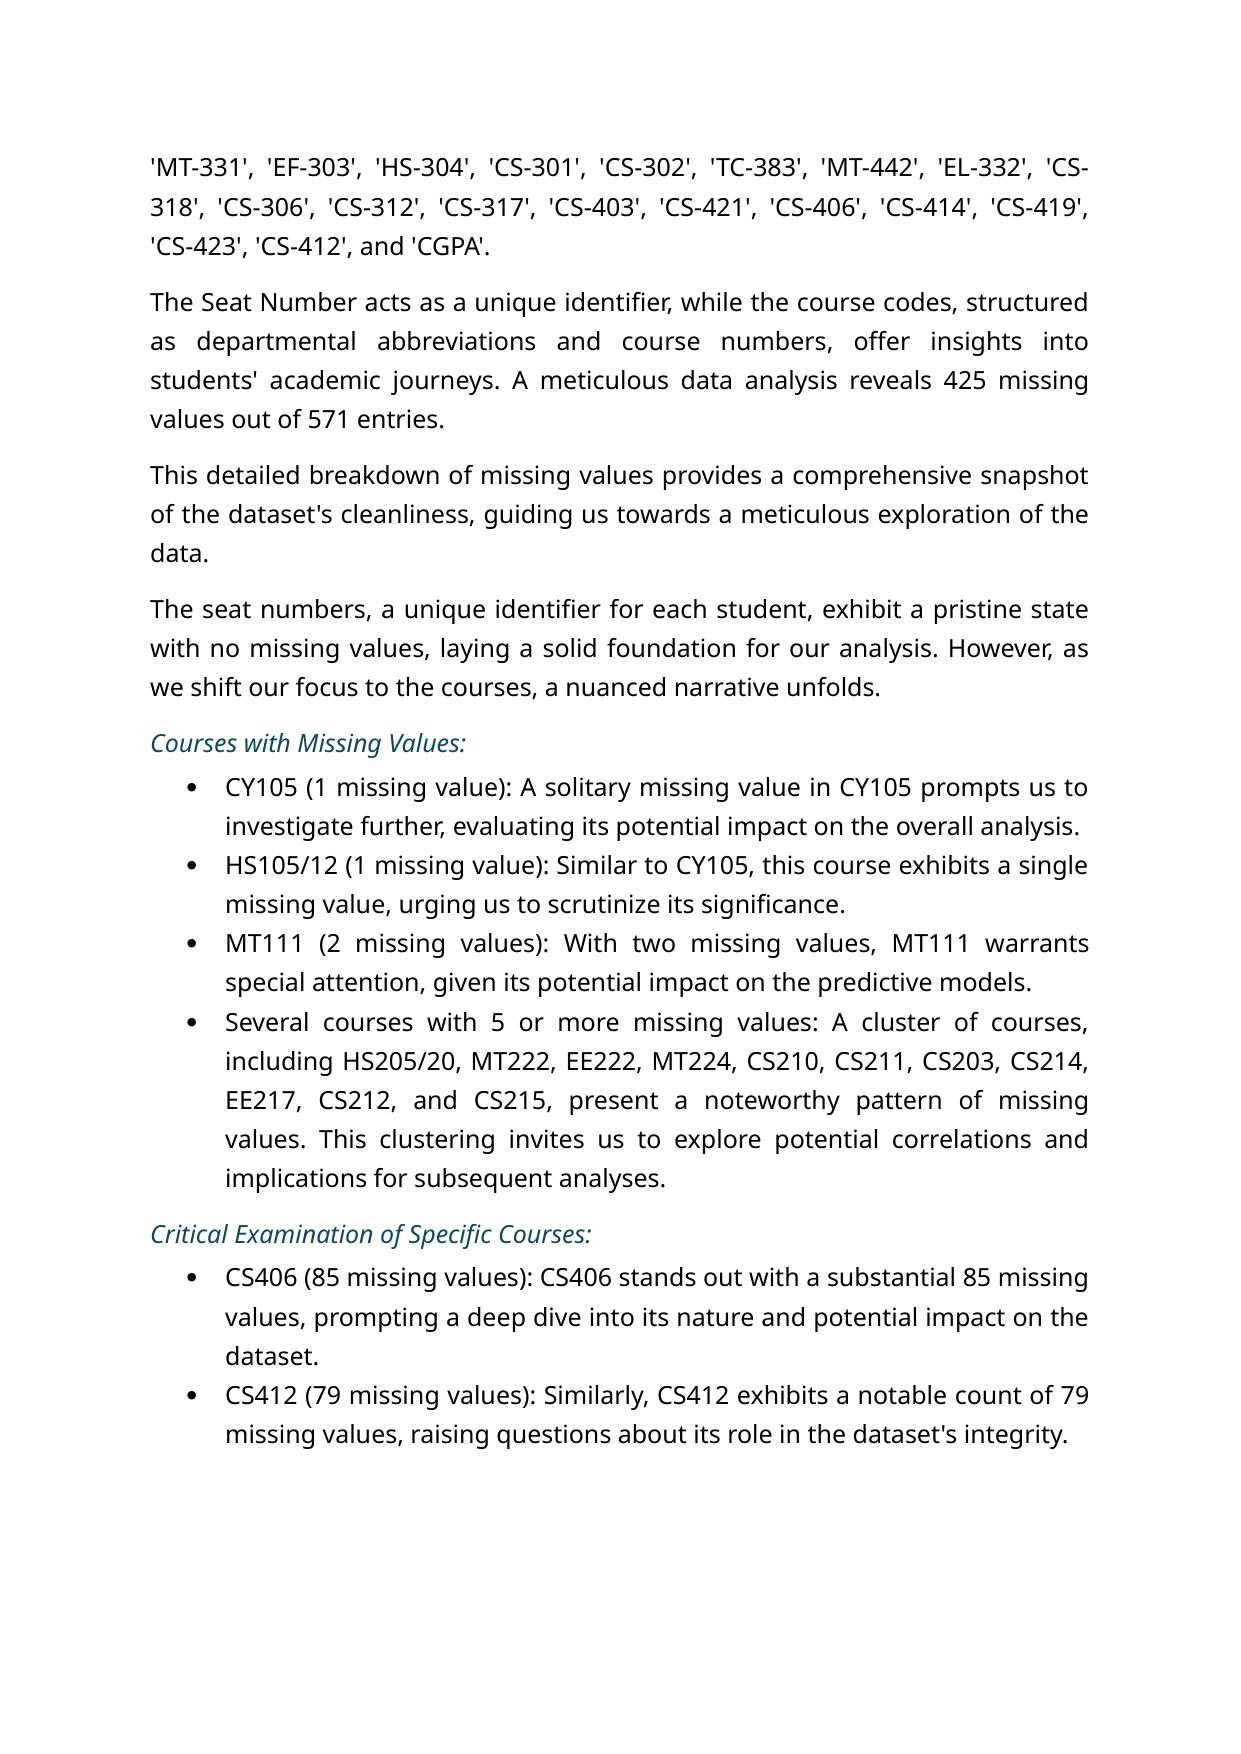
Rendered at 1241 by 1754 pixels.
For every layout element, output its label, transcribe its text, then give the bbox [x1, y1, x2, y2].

subtitle Courses with Missing Values: [150, 726, 1090, 760]
text The Seat Number acts as a unique identifier, while the course codes, structured as departmental abbreviations and course numbers, offer insights into students' academic journeys. A meticulous data analysis reveals 425 missing values out of 571 entries. [150, 284, 1090, 436]
list MT111 (2 missing values): With two missing values, MT111 warrants special attention, given its potential impact on the predictive models. [187, 926, 1090, 999]
list CS406 (85 missing values): CS406 stands out with a substantial 85 missing values, prompting a deep dive into its nature and potential impact on the dataset. [187, 1260, 1090, 1372]
list CY105 (1 missing value): A solitary missing value in CY105 prompts us to investigate further, evaluating its potential impact on the overall analysis. [187, 769, 1090, 842]
text This detailed breakdown of missing values provides a comprehensive snapshot of the dataset's cleanliness, guiding us towards a meticulous exploration of the data. [150, 457, 1090, 570]
list HS105/12 (1 missing value): Similar to CY105, this course exhibits a single missing value, urging us to scrutinize its significance. [187, 847, 1090, 921]
list CS412 (79 missing values): Similarly, CS412 exhibits a notable count of 79 missing values, raising questions about its role in the dataset's integrity. [187, 1377, 1090, 1451]
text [150, 150, 1090, 262]
text The seat numbers, a unique identifier for each student, exhibit a pristine state with no missing values, laying a solid foundation for our analysis. However, as we shift our focus to the courses, a nuanced narrative unfolds. [150, 592, 1090, 704]
subtitle Critical Examination of Specific Courses: [150, 1217, 1090, 1251]
list Several courses with 5 or more missing values: A cluster of courses, including HS205/20, MT222, EE222, MT224, CS210, CS211, CS203, CS214, EE217, CS212, and CS215, present a noteworthy pattern of missing values. This clustering invites us to explore potential correlations and implications for subsequent analyses. [187, 1004, 1090, 1195]
